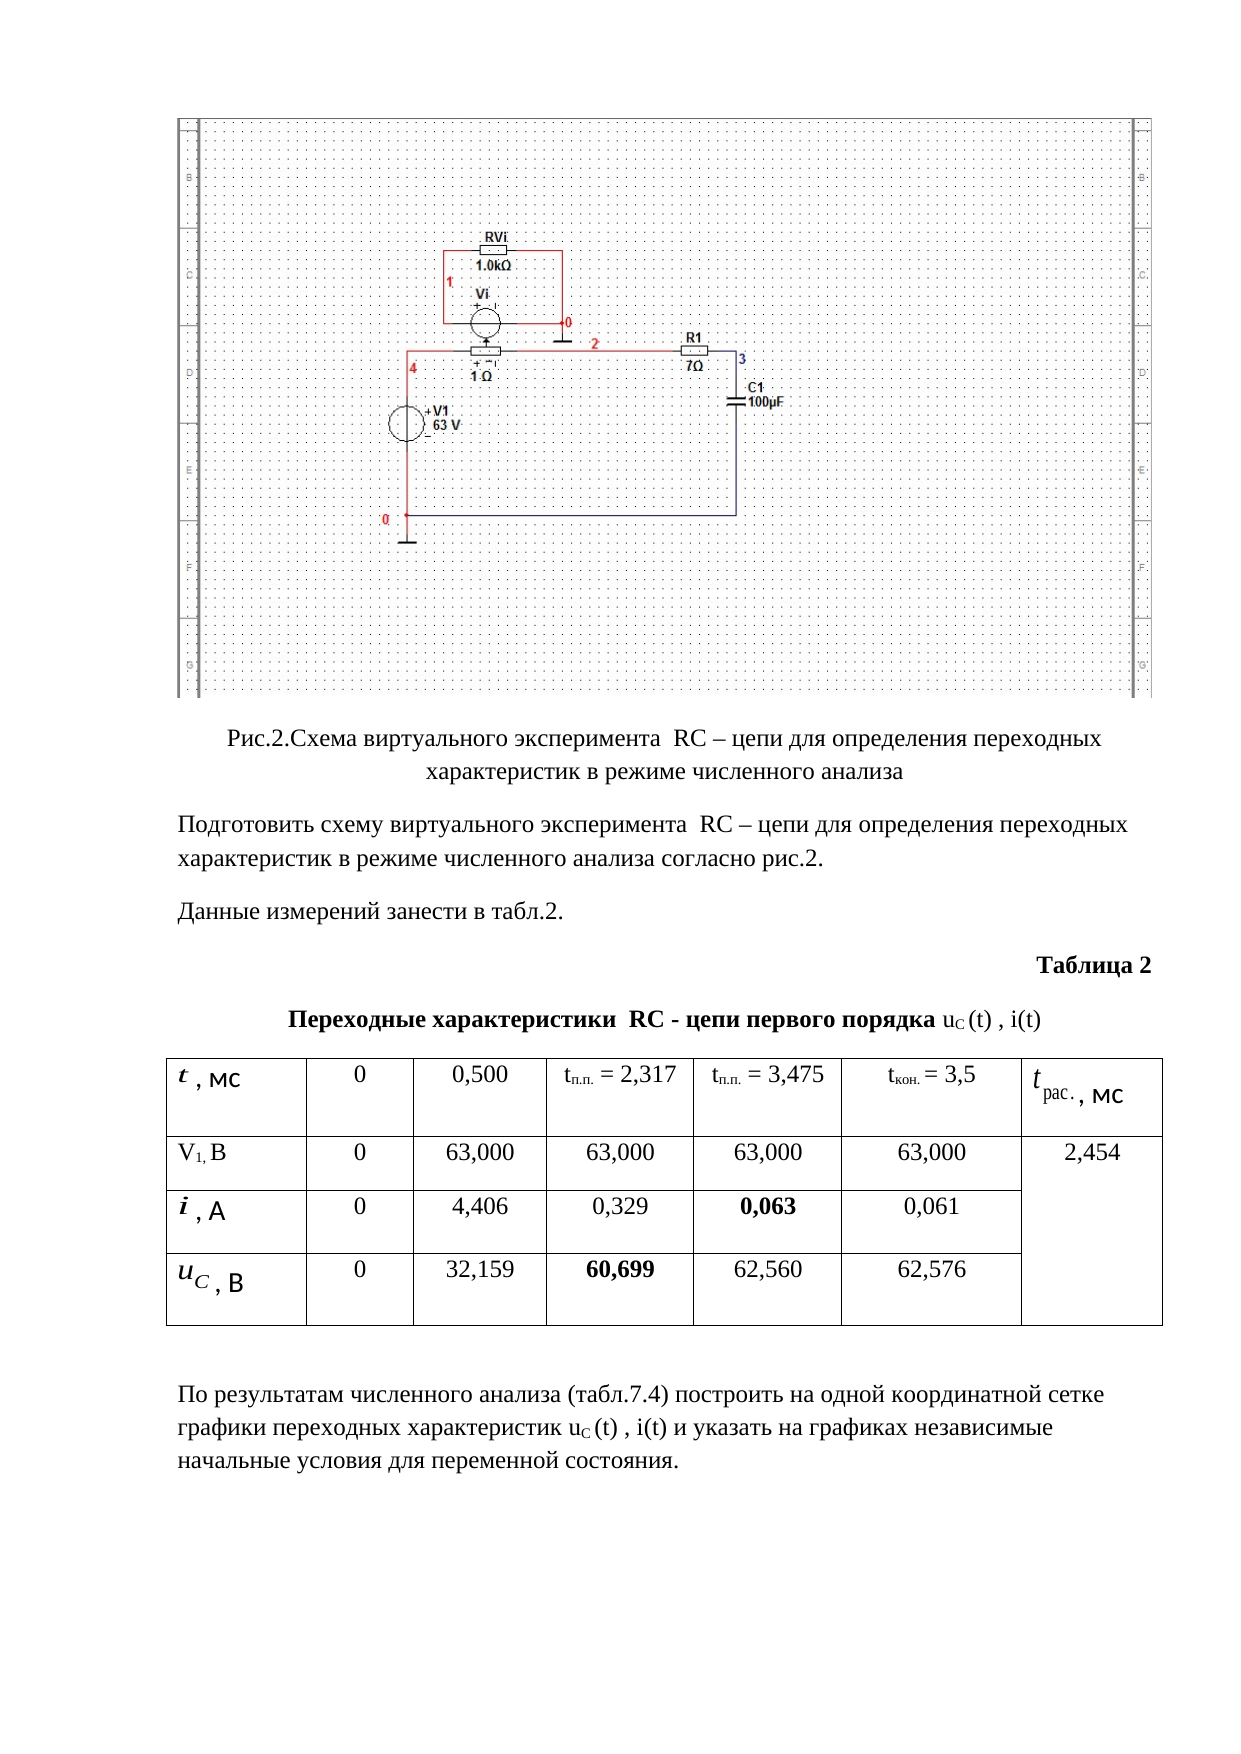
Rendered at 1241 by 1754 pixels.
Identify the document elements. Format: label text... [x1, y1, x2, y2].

table_cell 0 [307, 1137, 413, 1190]
text Данные измерений занести в табл.2. [177, 896, 1152, 925]
table_cell 0,061 [842, 1191, 1021, 1253]
table_header , мс [1022, 1059, 1162, 1136]
table_cell 63,000 [842, 1137, 1021, 1190]
table_cell , А [167, 1191, 306, 1253]
table_cell 0,063 [694, 1191, 841, 1253]
table_cell 60,699 [547, 1254, 693, 1324]
text По результатам численного анализа (табл.7.4) построить на одной координатной сетке графики переходных характеристик uC (t) , i(t) и указать на графиках независимые начальные условия для переменной состояния. [177, 1379, 1152, 1474]
table_header 0 [307, 1059, 413, 1136]
table_cell 0,329 [547, 1191, 693, 1253]
table_cell 63,000 [547, 1137, 693, 1190]
table_header , мс [167, 1059, 306, 1136]
table_cell 32,159 [414, 1254, 546, 1324]
table_cell 62,560 [694, 1254, 841, 1324]
table_cell 63,000 [694, 1137, 841, 1190]
table_header tп.п. = 2,317 [547, 1059, 693, 1136]
text Рис.2.Схема виртуального эксперимента RC – цепи для определения переходных характеристик в режиме численного анализа [177, 723, 1152, 784]
table_cell 4,406 [414, 1191, 546, 1253]
table_header 0,500 [414, 1059, 546, 1136]
text Подготовить схему виртуального эксперимента RC – цепи для определения переходных характеристик в режиме численного анализа согласно рис.2. [177, 809, 1152, 871]
picture [177, 118, 1152, 698]
table_cell 62,576 [842, 1254, 1021, 1324]
text Таблица 2 [177, 950, 1152, 979]
table_cell V1, В [167, 1137, 306, 1190]
text Переходные характеристики RC - цепи первого порядка uC (t) , i(t) [177, 1004, 1152, 1033]
table_cell 63,000 [414, 1137, 546, 1190]
table_cell , В [167, 1254, 306, 1324]
table_header tкон. = 3,5 [842, 1059, 1021, 1136]
table_cell 2,454 [1022, 1137, 1162, 1324]
table_header tп.п. = 3,475 [694, 1059, 841, 1136]
table_cell 0 [307, 1191, 413, 1253]
table_cell 0 [307, 1254, 413, 1324]
